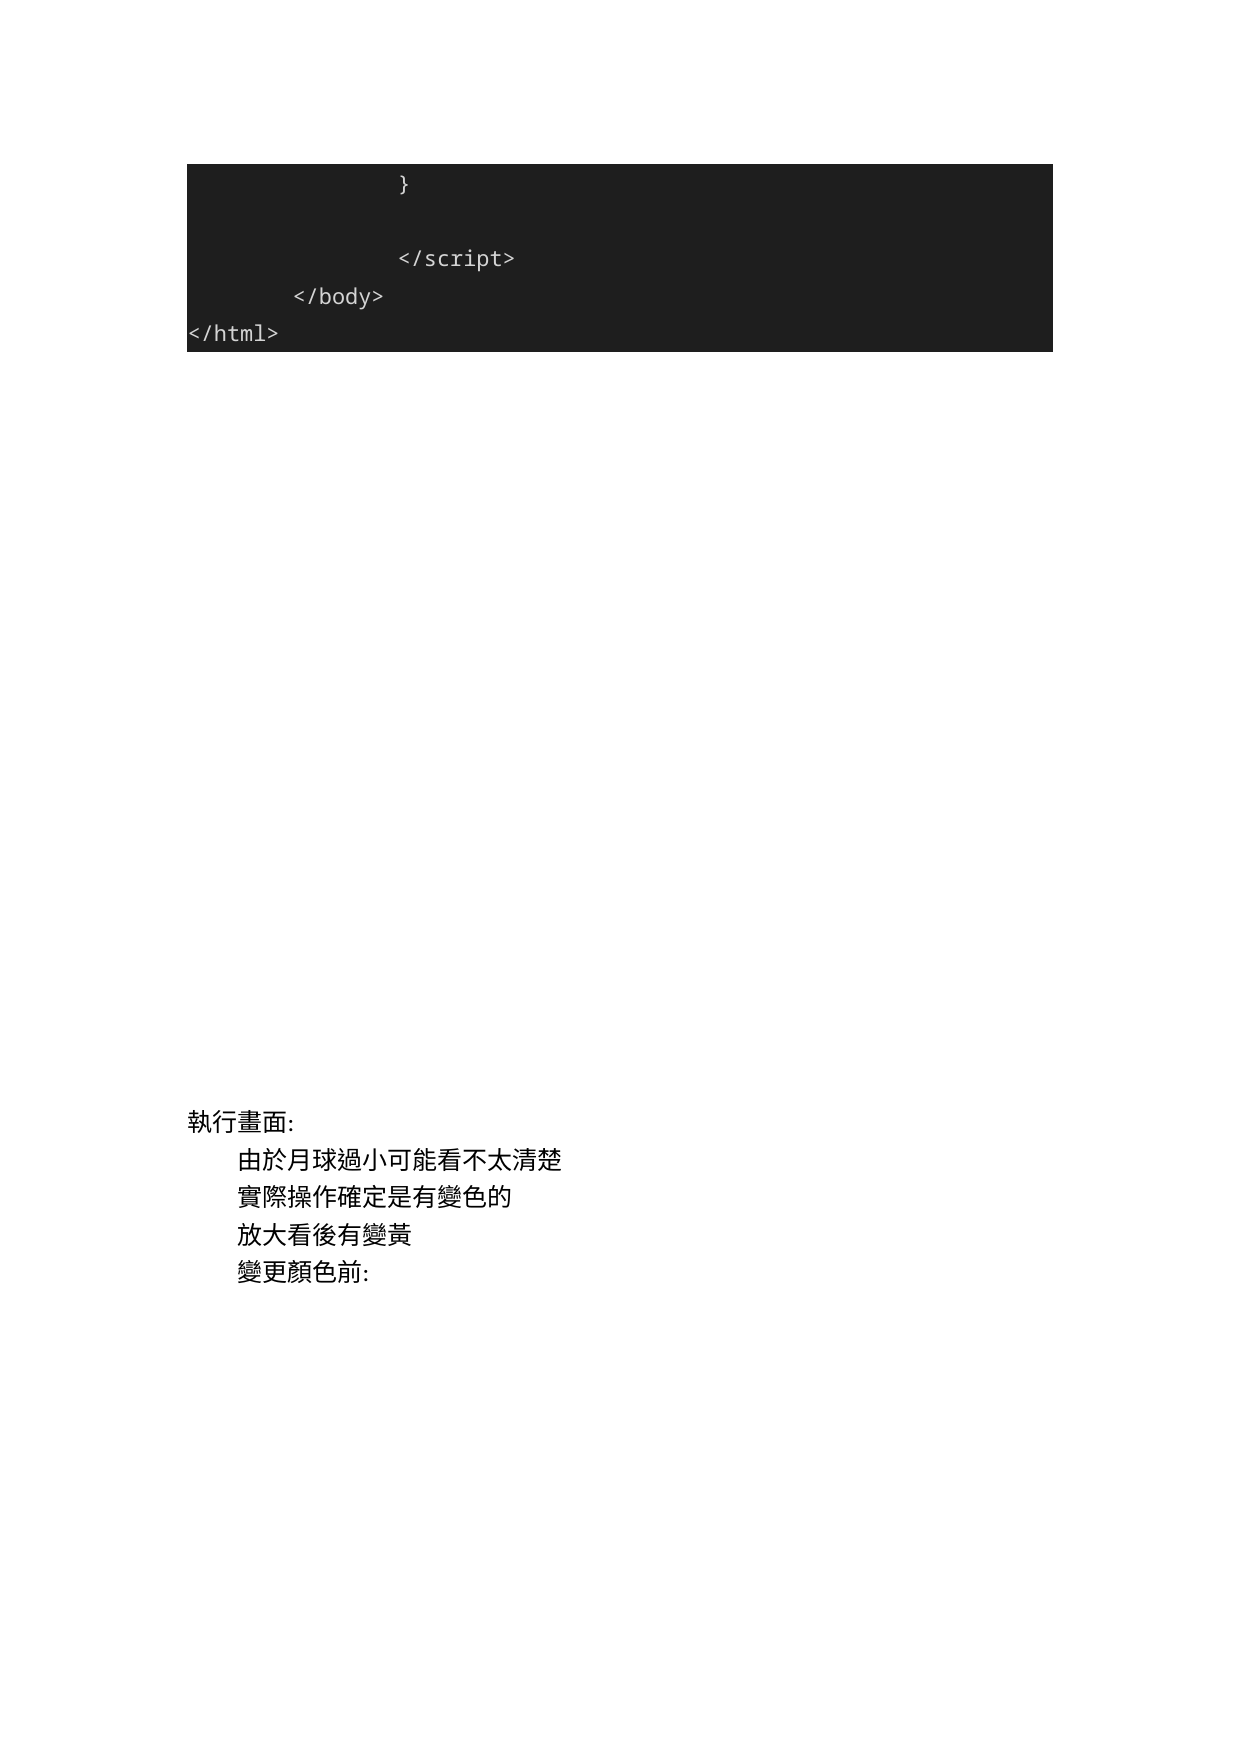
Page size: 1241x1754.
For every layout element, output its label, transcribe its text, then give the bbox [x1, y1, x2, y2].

text 執行畫面: [187, 1102, 1053, 1139]
text </html> [187, 314, 1053, 352]
text 實際操作確定是有變色的 [187, 1177, 1053, 1214]
text 變更顏色前: [187, 1252, 1053, 1289]
text } [187, 164, 1053, 202]
text </body> [187, 277, 1053, 314]
text </script> [187, 239, 1053, 277]
text 放大看後有變黃 [187, 1214, 1053, 1252]
text 由於月球過小可能看不太清楚 [187, 1139, 1053, 1177]
